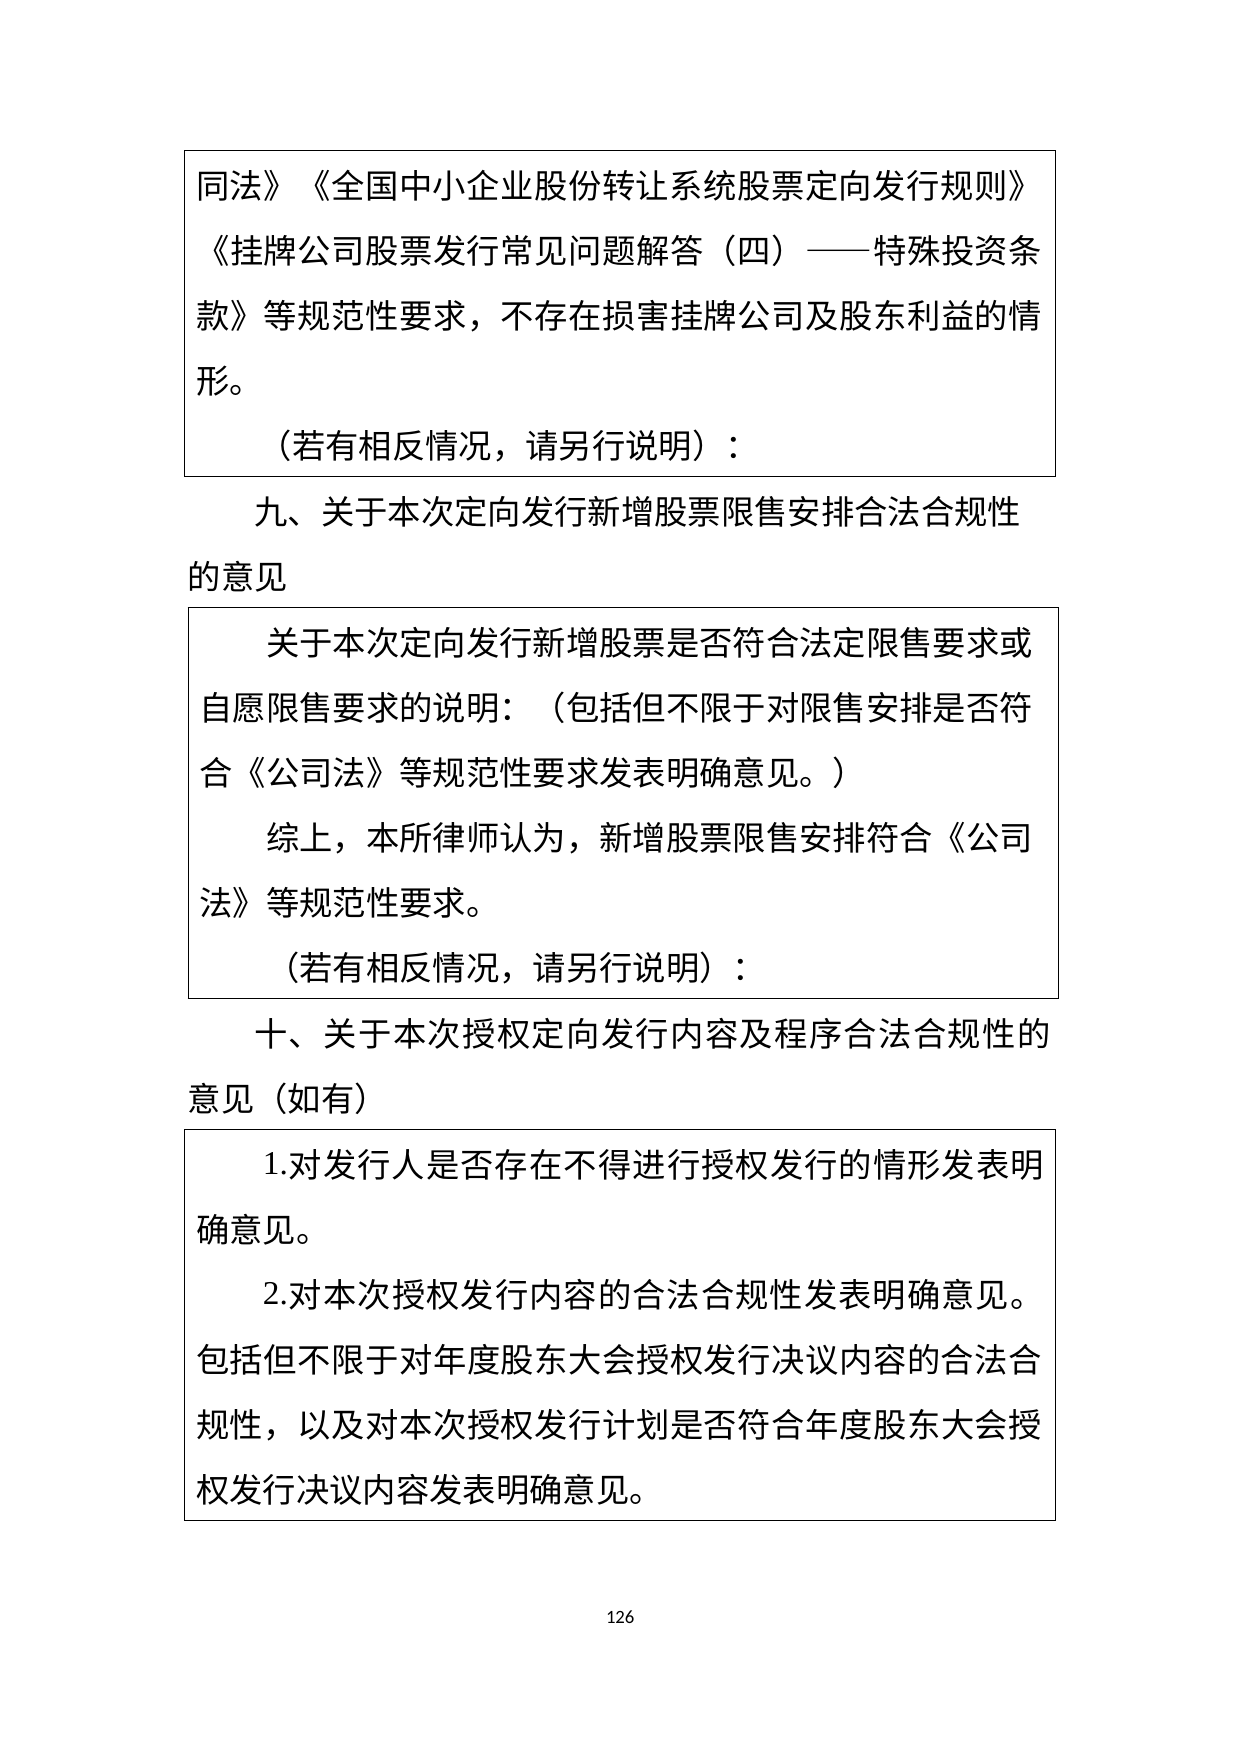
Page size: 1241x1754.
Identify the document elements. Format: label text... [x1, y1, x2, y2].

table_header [185, 1130, 1055, 1520]
text 十、关于本次授权定向发行内容及程序合法合规性的意见（如有） [187, 999, 1053, 1129]
text 九、关于本次定向发行新增股票限售安排合法合规性的意见 [187, 477, 1053, 607]
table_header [185, 151, 1055, 476]
table_header 关于本次定向发行新增股票是否符合法定限售要求或自愿限售要求的说明：（包括但不限于对限售安排是否符合《公司法》等规范性要求发表明确意见。） 综上，本所律师认为，新增股票限售安排符合《公司法》等规范性要求。 （若有相反情况，请另行说明）： [189, 608, 1058, 998]
